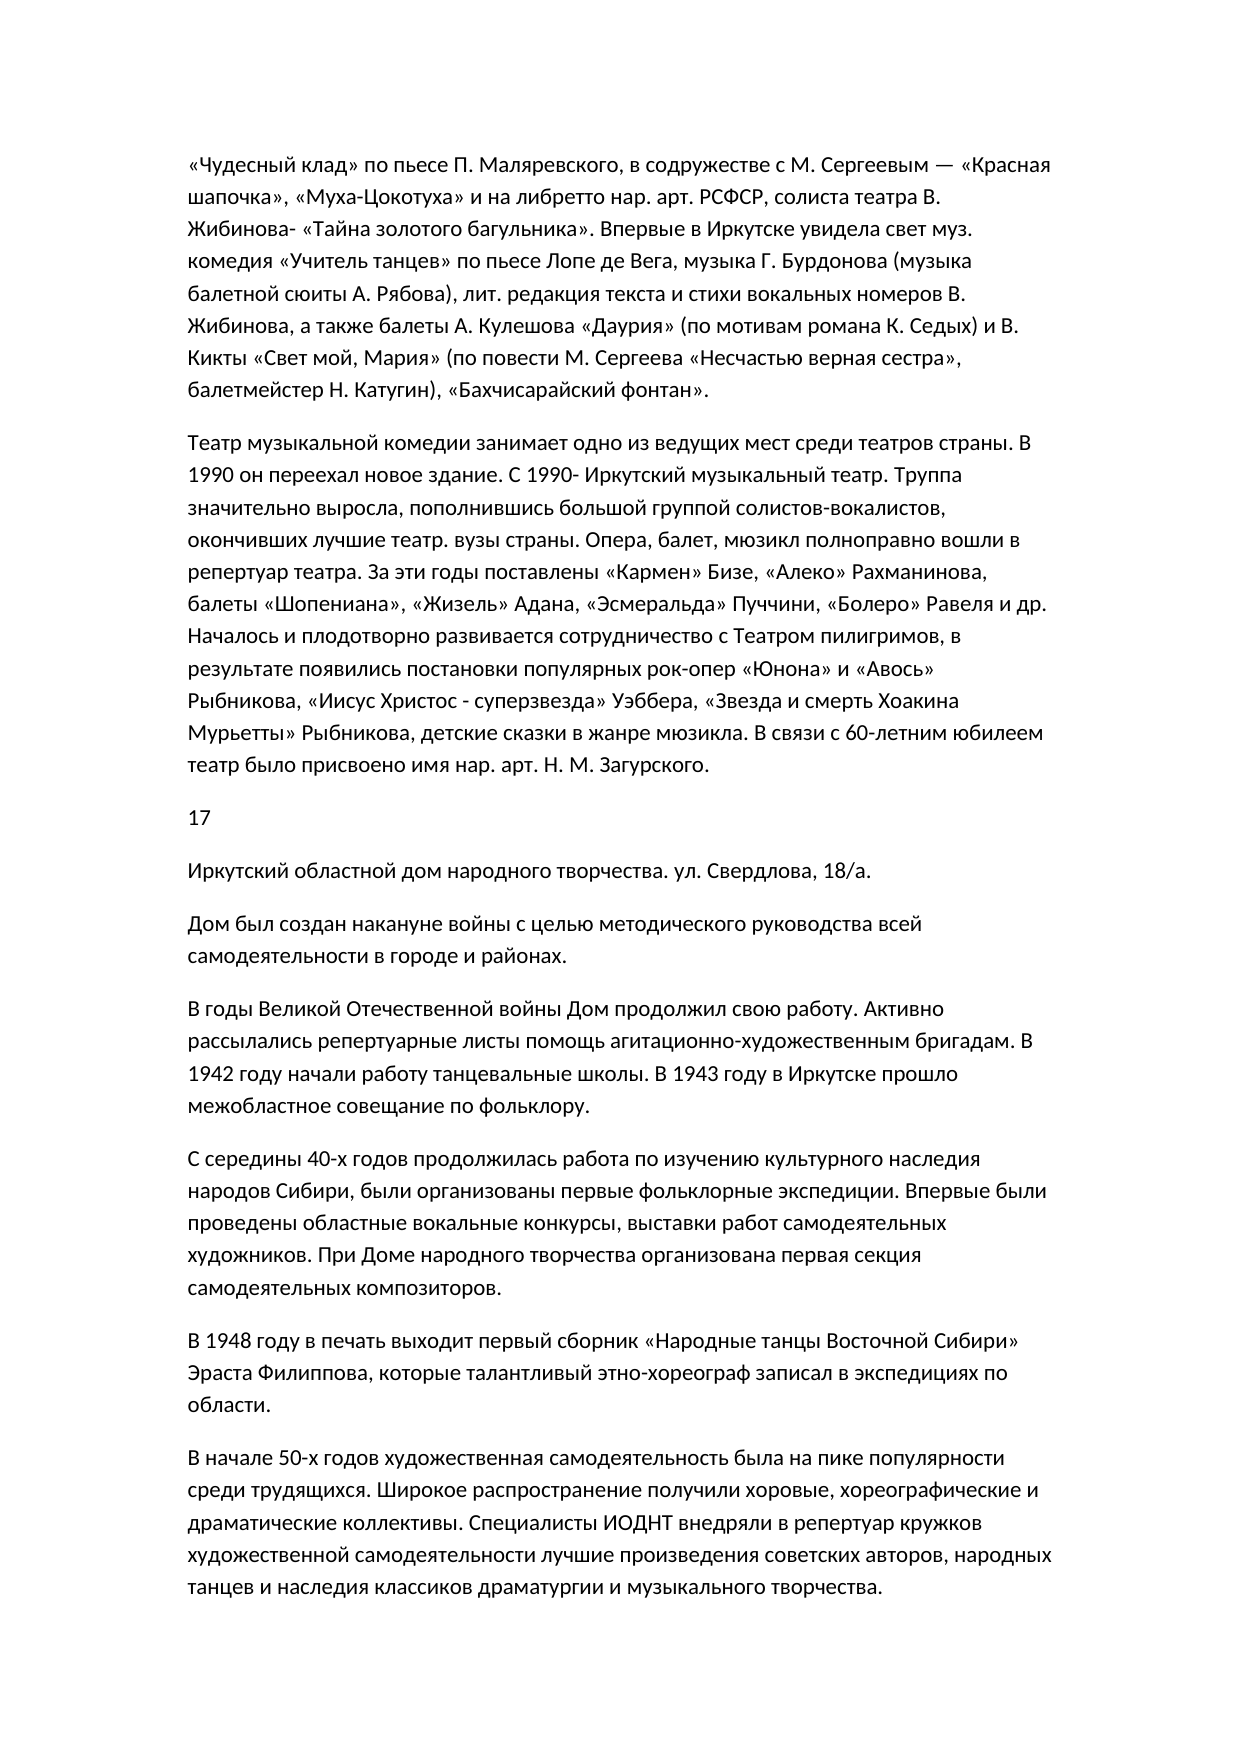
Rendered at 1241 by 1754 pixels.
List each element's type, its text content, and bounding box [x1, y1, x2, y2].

text Дом был создан накануне войны с целью методического руководства всей самодеятельности в городе и районах. [187, 909, 1053, 969]
text С середины 40-х годов продолжилась работа по изучению культурного наследия народов Сибири, были организованы первые фольклорные экспедиции. Впервые были проведены областные вокальные конкурсы, выставки работ самодеятельных художников. При Доме народного творчества организована первая секция самодеятельных композиторов. [187, 1144, 1053, 1301]
text Иркутский областной дом народного творчества. ул. Свердлова, 18/а. [187, 856, 1053, 884]
text В начале 50-х годов художественная самодеятельность была на пике популярности среди трудящихся. Широкое распространение получили хоровые, хореографические и драматические коллективы. Специалисты ИОДНТ внедряли в репертуар кружков художественной самодеятельности лучшие произведения советских авторов, народных танцев и наследия классиков драматургии и музыкального творчества. [187, 1443, 1053, 1600]
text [187, 150, 1053, 403]
text В годы Великой Отечественной войны Дом продолжил свою работу. Активно рассылались репертуарные листы помощь агитационно-художественным бригадам. В 1942 году начали работу танцевальные школы. В 1943 году в Иркутске прошло межобластное совещание по фольклору. [187, 994, 1053, 1119]
text 17 [187, 803, 1053, 831]
text В 1948 году в печать выходит первый сборник «Народные танцы Восточной Сибири» Эраста Филиппова, которые талантливый этно-хореограф записал в экспедициях по области. [187, 1326, 1053, 1418]
text Театр музыкальной комедии занимает одно из ведущих мест среди театров страны. В 1990 он переехал новое здание. С 1990- Иркутский музыкальный театр. Труппа значительно выросла, пополнившись большой группой солистов-вокалистов, окончивших лучшие театр. вузы страны. Опера, балет, мюзикл полноправно вошли в репертуар театра. За эти годы поставлены «Кармен» Бизе, «Алеко» Рахманинова, балеты «Шопениана», «Жизель» Адана, «Эсмеральда» Пуччини, «Болеро» Равеля и др. Началось и плодотворно развивается сотрудничество с Театром пилигримов, в результате появились постановки популярных рок-опер «Юнона» и «Авось» Рыбникова, «Иисус Христос - суперзвезда» Уэббера, «Звезда и смерть Хоакина Мурьетты» Рыбникова, детские сказки в жанре мюзикла. В связи с 60-летним юбилеем театр было присвоено имя нар. арт. Н. М. Загурского. [187, 428, 1053, 778]
